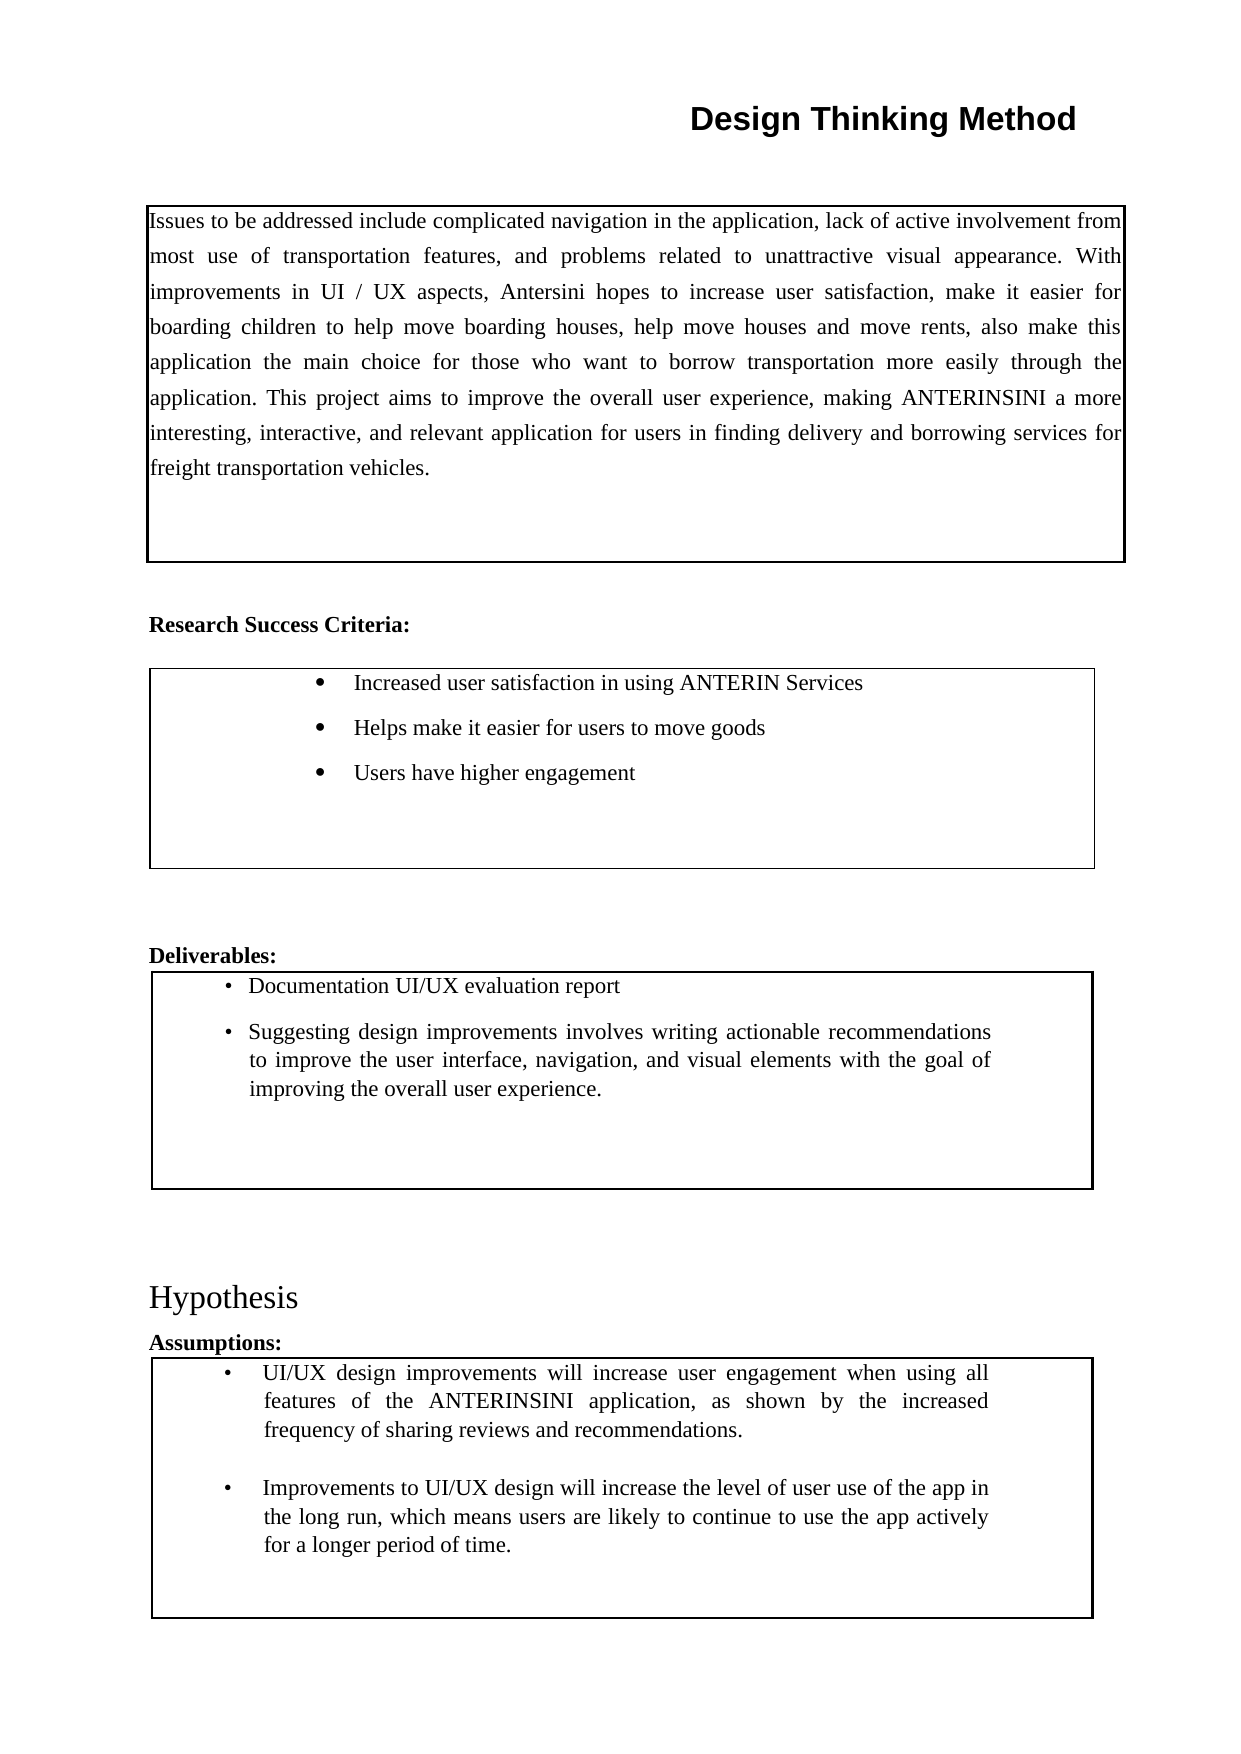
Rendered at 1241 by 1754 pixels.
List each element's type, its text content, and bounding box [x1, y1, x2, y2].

table_header Documentation UI/UX evaluation report [238, 973, 1091, 1018]
table_header • [153, 973, 238, 1018]
text Deliverables: [148, 942, 1123, 968]
table_header • [153, 1359, 237, 1474]
table_header UI/UX design improvements will increase user engagement when using all features of the ANTERINSINI application, as shown by the increased frequency of sharing reviews and recommendations. [238, 1359, 1091, 1474]
table_cell • [153, 1018, 238, 1187]
subtitle Hypothesis [148, 1277, 1123, 1315]
table_header Increased user satisfaction in using ANTERIN Services Helps make it easier for users to move goods Users have higher engagement [151, 669, 1094, 868]
text Research Success Criteria: [148, 611, 1123, 638]
text Assumptions: [148, 1328, 1123, 1355]
table_cell Improvements to UI/UX design will increase the level of user use of the app in the long run, which means users are likely to continue to use the app actively for a longer period of time. [238, 1474, 1091, 1617]
table_cell Suggesting design improvements involves writing actionable recommendations to improve the user interface, navigation, and visual elements with the goal of improving the overall user experience. [238, 1018, 1091, 1187]
table_cell • [153, 1474, 237, 1617]
text Issues to be addressed include complicated navigation in the application, lack of active involvement from most use of transportation features, and problems related to unattractive visual appearance. With improvements in UI / UX aspects, Antersini hopes to increase user satisfaction, make it easier for boarding children to help move boarding houses, help move houses and move rents, also make this application the main choice for those who want to borrow transportation more easily through the application. This project aims to improve the overall user experience, making ANTERINSINI a more interesting, interactive, and relevant application for users in finding delivery and borrowing services for freight transportation vehicles. [149, 207, 1123, 481]
